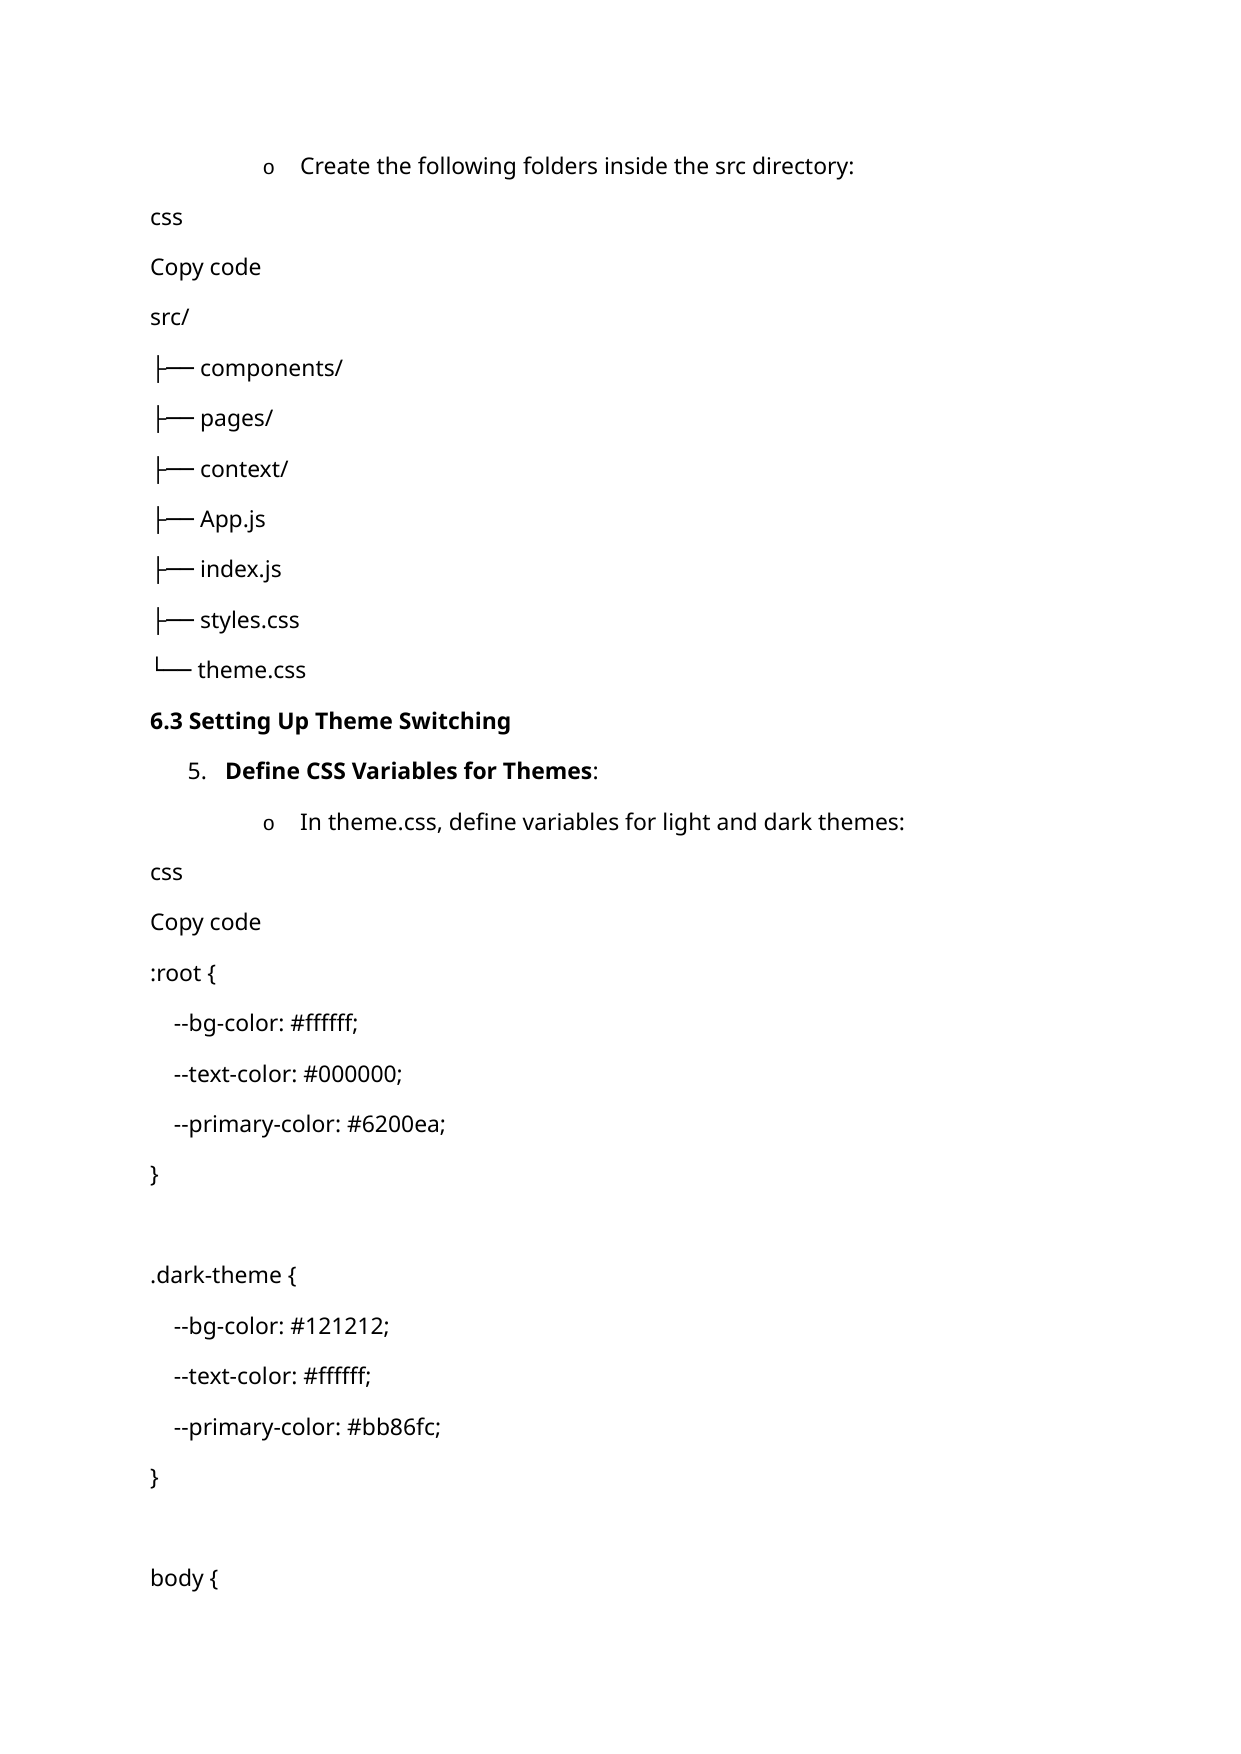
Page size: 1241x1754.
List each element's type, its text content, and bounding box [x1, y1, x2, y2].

text --text-color: #ffffff; [150, 1360, 1090, 1391]
text --primary-color: #6200ea; [150, 1108, 1090, 1139]
list Create the following folders inside the src directory: [262, 150, 1090, 181]
text --text-color: #000000; [150, 1057, 1090, 1089]
text ├── pages/ [150, 402, 1090, 433]
text src/ [150, 301, 1090, 332]
text } [150, 1461, 1090, 1492]
text Copy code [150, 906, 1090, 937]
text --bg-color: #121212; [150, 1309, 1090, 1341]
list In theme.css, define variables for light and dark themes: [262, 805, 1090, 837]
text ├── components/ [150, 352, 1090, 383]
text body { [150, 1562, 1090, 1593]
text Copy code [150, 251, 1090, 282]
text --primary-color: #bb86fc; [150, 1410, 1090, 1442]
text ├── styles.css [150, 604, 1090, 635]
list Define CSS Variables for Themes: [187, 755, 1090, 786]
text .dark-theme { [150, 1259, 1090, 1290]
text :root { [150, 957, 1090, 988]
text ├── index.js [150, 553, 1090, 584]
text ├── App.js [150, 503, 1090, 534]
text css [150, 200, 1090, 232]
text └── theme.css [150, 654, 1090, 685]
text } [150, 1158, 1090, 1189]
text --bg-color: #ffffff; [150, 1007, 1090, 1038]
text 6.3 Setting Up Theme Switching [150, 704, 1090, 736]
text css [150, 856, 1090, 887]
text ├── context/ [150, 452, 1090, 484]
